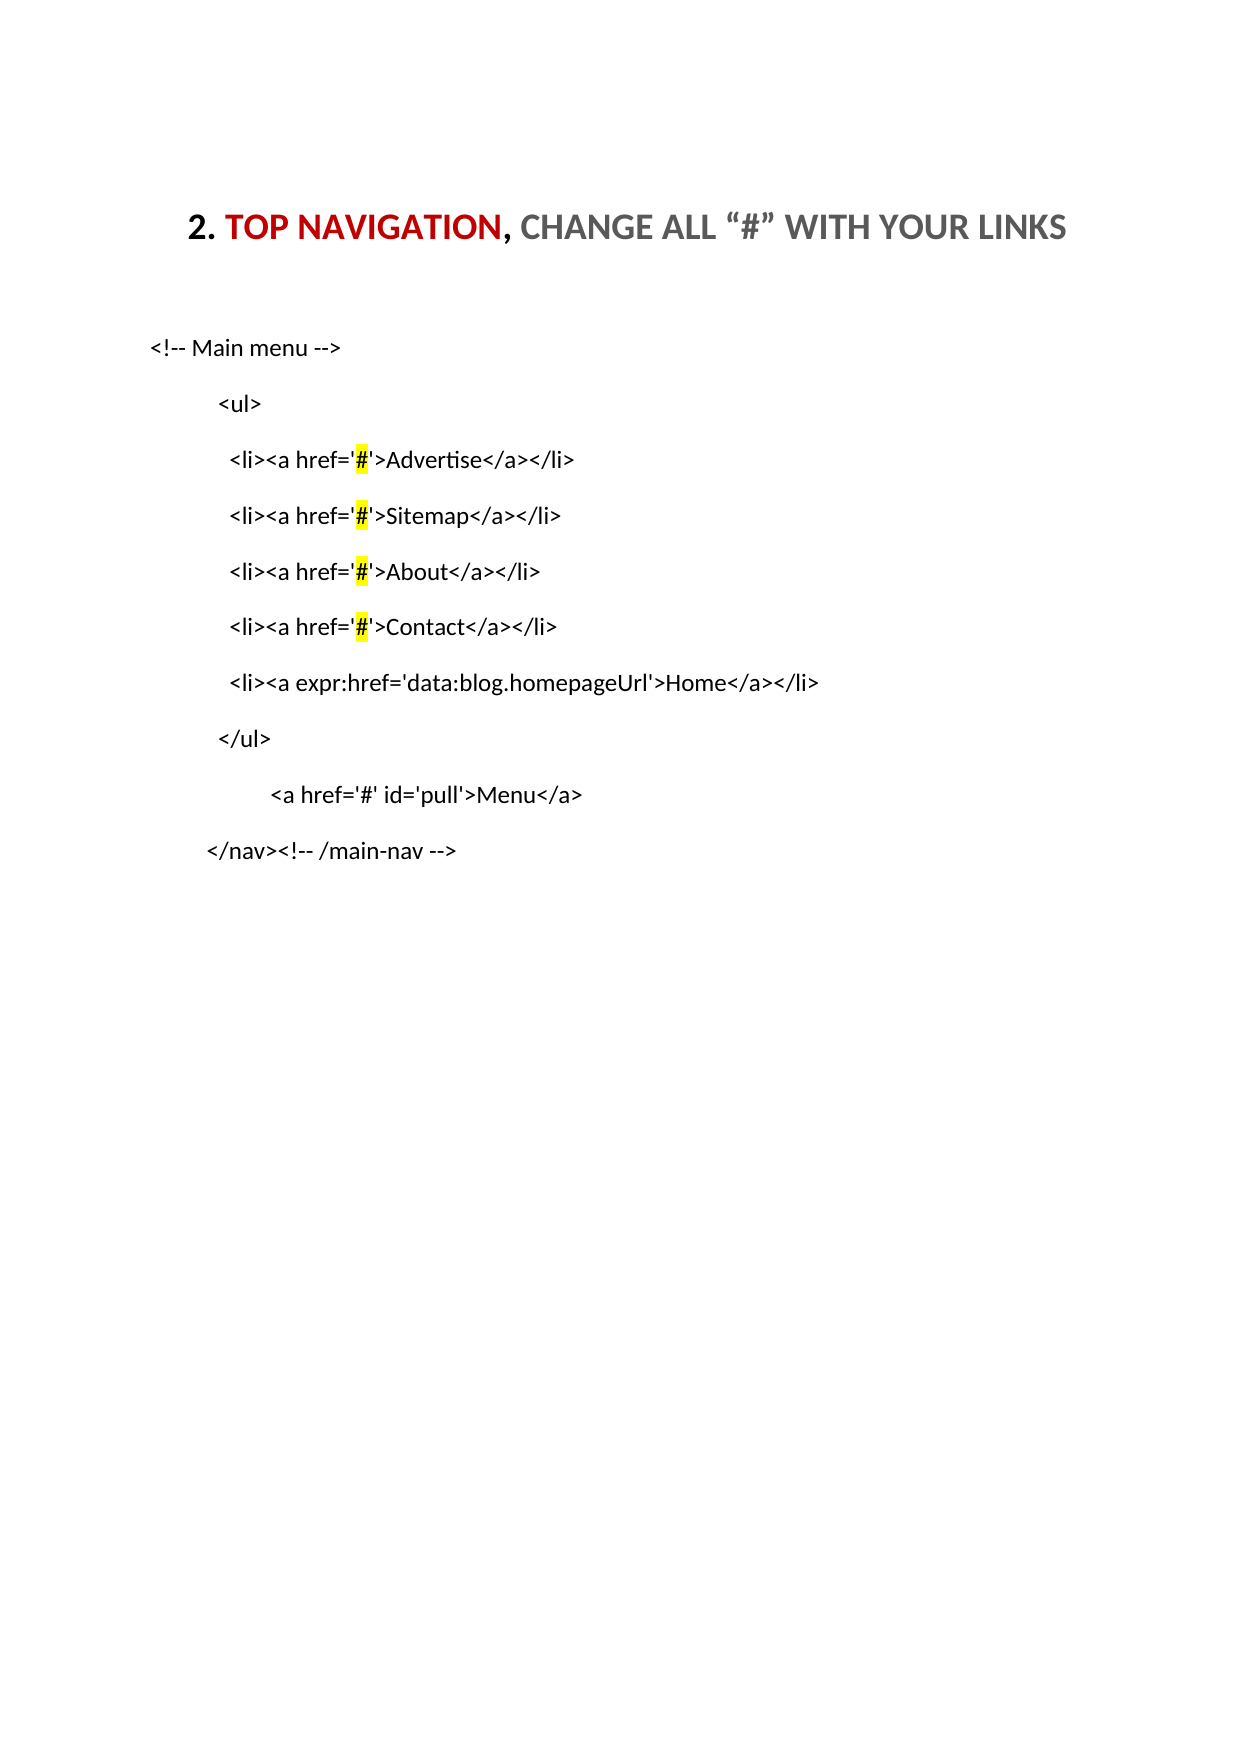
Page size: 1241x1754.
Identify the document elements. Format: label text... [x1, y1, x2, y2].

text </ul> [150, 723, 1090, 754]
text <li><a expr:href='data:blog.homepageUrl'>Home</a></li> [150, 667, 1090, 698]
text <li><a href='#'>Sitemap</a></li> [368, 500, 1090, 530]
text <li><a href='#'>Contact</a></li> [368, 612, 1090, 642]
list TOP NAVIGATION, CHANGE ALL “#” WITH YOUR LINKS [187, 203, 1090, 249]
text <li><a href='#'>About</a></li> [150, 556, 356, 586]
text </nav><!-- /main-nav --> [150, 835, 1090, 865]
text <li><a href='#'>Advertise</a></li> [368, 444, 1090, 474]
text <li><a href='#'>Contact</a></li> [150, 612, 356, 642]
text <a href='#' id='pull'>Menu</a> [150, 779, 1090, 809]
text <ul> [150, 388, 1090, 419]
text <!-- Main menu --> [150, 332, 1090, 363]
text <li><a href='#'>About</a></li> [368, 556, 1090, 586]
text <li><a href='#'>Sitemap</a></li> [150, 500, 356, 530]
text <li><a href='#'>Advertise</a></li> [150, 444, 356, 474]
